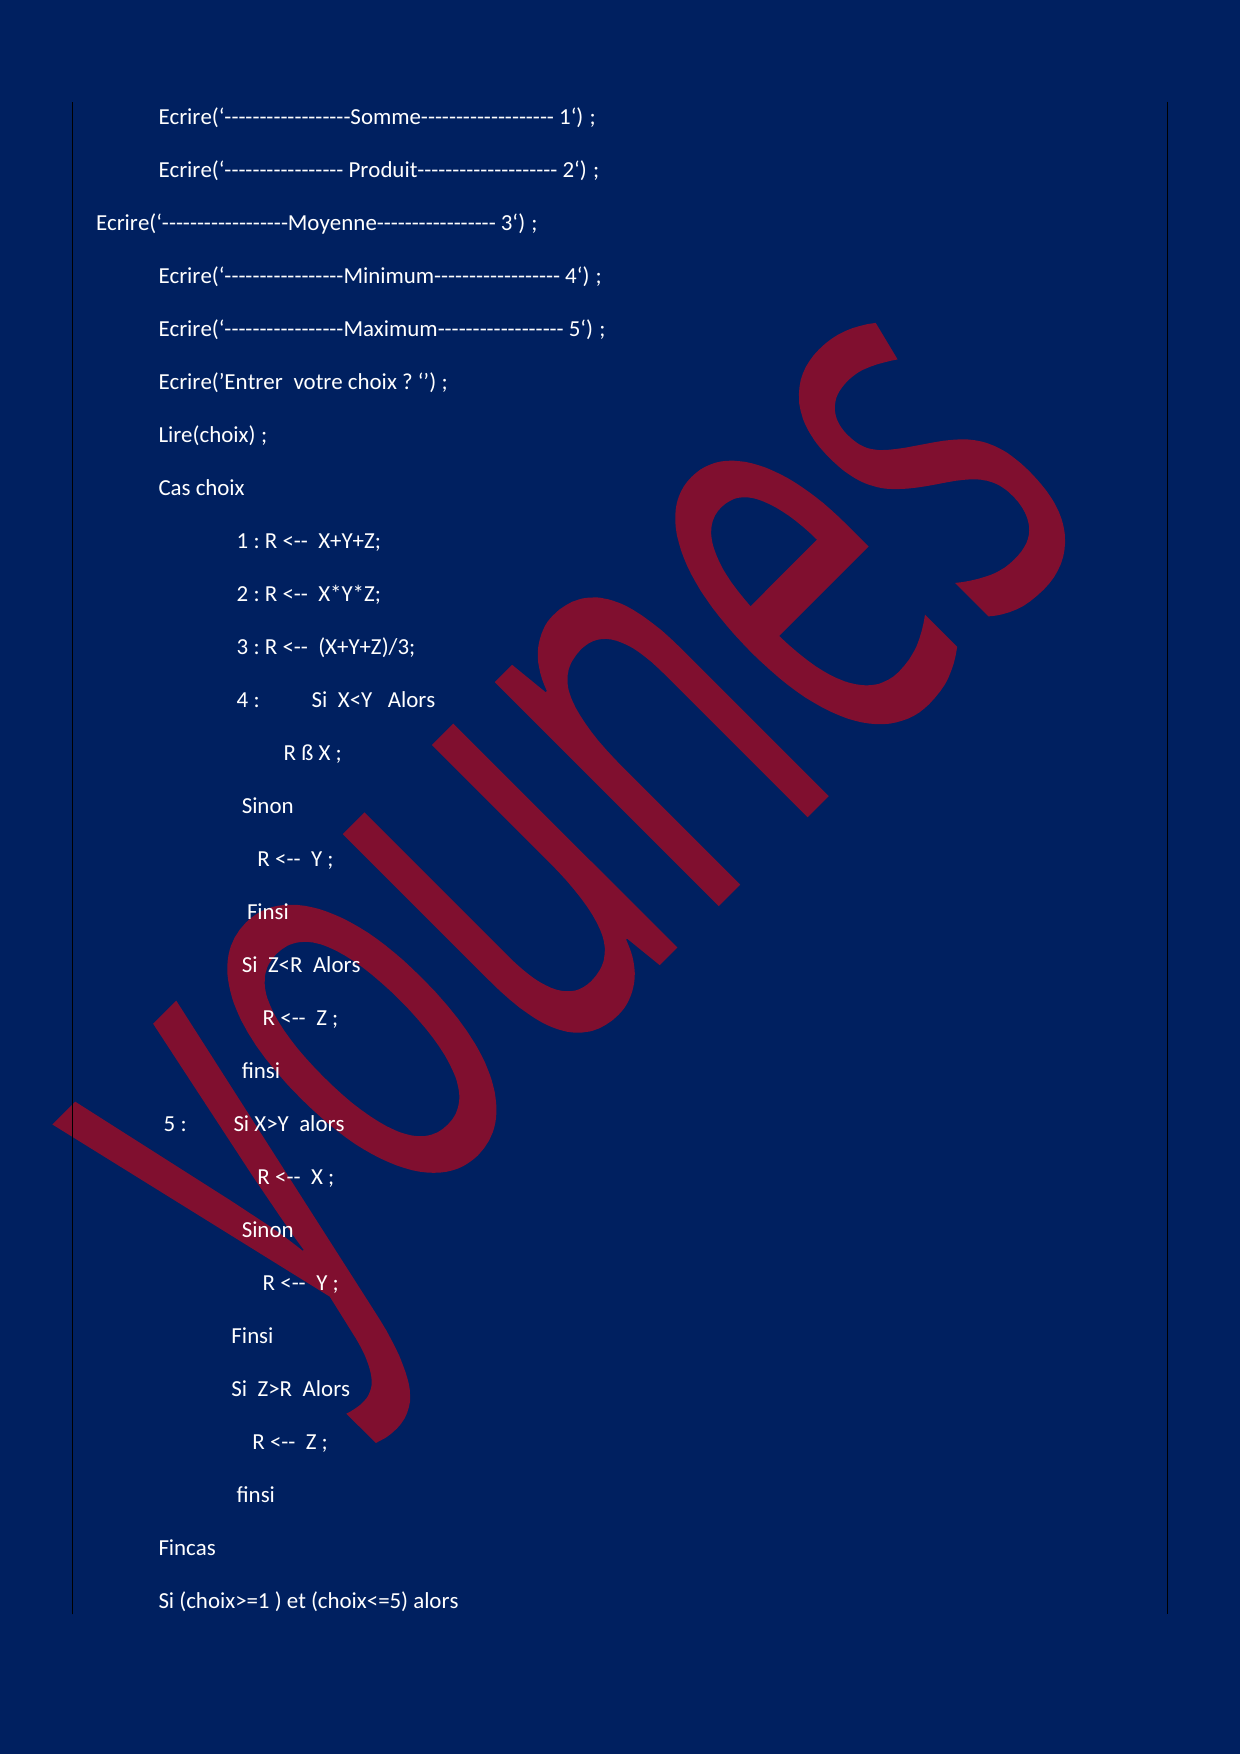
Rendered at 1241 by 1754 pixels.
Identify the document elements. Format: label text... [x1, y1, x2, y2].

text Finsi [73, 1321, 1167, 1349]
text Fincas [73, 1533, 1167, 1561]
text R <-- Y ; [73, 1268, 1167, 1296]
text 1 : R <-- X+Y+Z; [73, 526, 1167, 554]
text Ecrire(’Entrer votre choix ? ‘’) ; [73, 367, 1167, 395]
text Ecrire(‘------------------Moyenne----------------- 3‘) ; [73, 208, 1167, 236]
text 3 : R <-- (X+Y+Z)/3; [73, 632, 1167, 660]
text Ecrire(‘------------------Somme------------------- 1‘) ; [75, 102, 1165, 130]
text Finsi [73, 897, 1167, 925]
text Ecrire(‘-----------------Minimum------------------ 4‘) ; [73, 261, 1167, 289]
text Cas choix [73, 473, 1167, 501]
text Lire(choix) ; [73, 420, 1167, 448]
text R <-- X ; [73, 1162, 1167, 1190]
text Si Z<R Alors [73, 950, 1167, 978]
text Si Z>R Alors [73, 1374, 1167, 1402]
text Ecrire(‘----------------- Produit-------------------- 2‘) ; [73, 155, 1167, 183]
text R <-- Z ; [73, 1003, 1167, 1031]
text 5 : Si X>Y alors [73, 1109, 1167, 1137]
text finsi [73, 1056, 1167, 1084]
text R <-- Y ; [73, 844, 1167, 872]
text 2 : R <-- X*Y*Z; [73, 579, 1167, 607]
text 4 : Si X<Y Alors [73, 685, 1167, 713]
text finsi [73, 1480, 1167, 1508]
text Si (choix>=1 ) et (choix<=5) alors [73, 1586, 1167, 1614]
text Ecrire(‘-----------------Maximum------------------ 5‘) ; [73, 314, 1167, 342]
text Sinon [73, 791, 1167, 819]
text R <-- Z ; [73, 1427, 1167, 1455]
text R ß X ; [73, 738, 1167, 766]
text Sinon [73, 1215, 1167, 1243]
